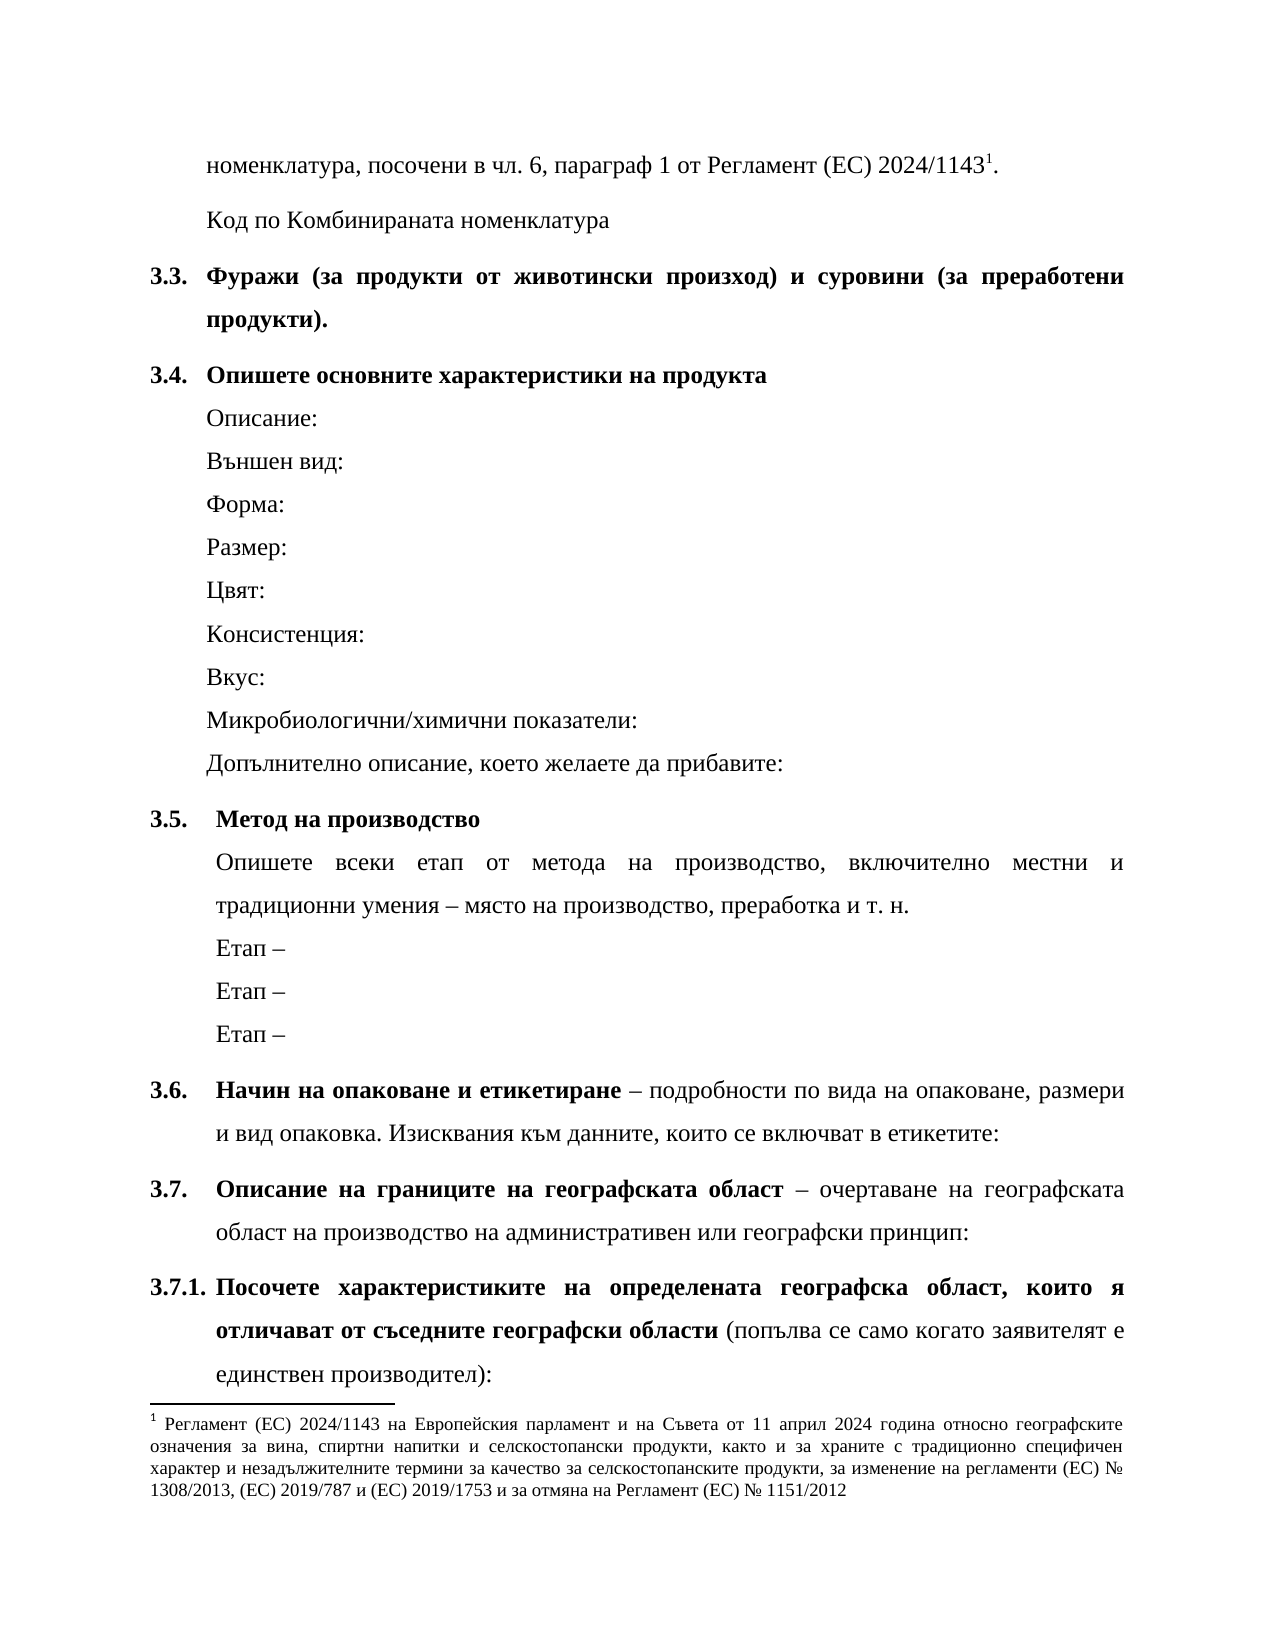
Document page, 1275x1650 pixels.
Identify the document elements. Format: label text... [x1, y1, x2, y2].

text Етап – [216, 976, 1125, 1005]
text 3.5. Метод на производство [150, 804, 1125, 832]
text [150, 150, 1125, 179]
text Код по Комбинираната номенклатура [206, 206, 1125, 234]
text Външен вид: [206, 446, 1125, 475]
text Опишете всеки етап от метода на производство, включително местни и традиционни умения – място на производство, преработка и т. н. [216, 847, 1125, 919]
text Размер: [206, 532, 1125, 561]
text Форма: [206, 489, 1125, 518]
text 3.6. Начин на опаковане и етикетиране – подробности по вида на опаковане, размери и вид опаковка. Изисквания към данните, които се включват в етикетите: [150, 1075, 1125, 1147]
text Консистенция: [206, 619, 1125, 647]
text Етап – [216, 1019, 1125, 1048]
text Микробиологични/химични показатели: [206, 705, 1125, 734]
text Цвят: [206, 576, 1125, 604]
text Вкус: [206, 662, 1125, 691]
text Описание: [206, 403, 1125, 432]
text 3.4. Опишете основните характеристики на продукта [150, 360, 1125, 389]
text 3.3. Фуражи (за продукти от животински произход) и суровини (за преработени продукти). [150, 261, 1125, 333]
text 3.7.1. Посочете характеристиките на определената географска област, които я отличават от съседните географски области (попълва се само когато заявителят е единствен производител): [150, 1272, 1125, 1387]
text 3.7. Описание на границите на географската област – очертаване на географската област на производство на административен или географски принцип: [150, 1174, 1125, 1246]
text Допълнително описание, което желаете да прибавите: [206, 748, 1125, 777]
text Етап – [216, 933, 1125, 962]
